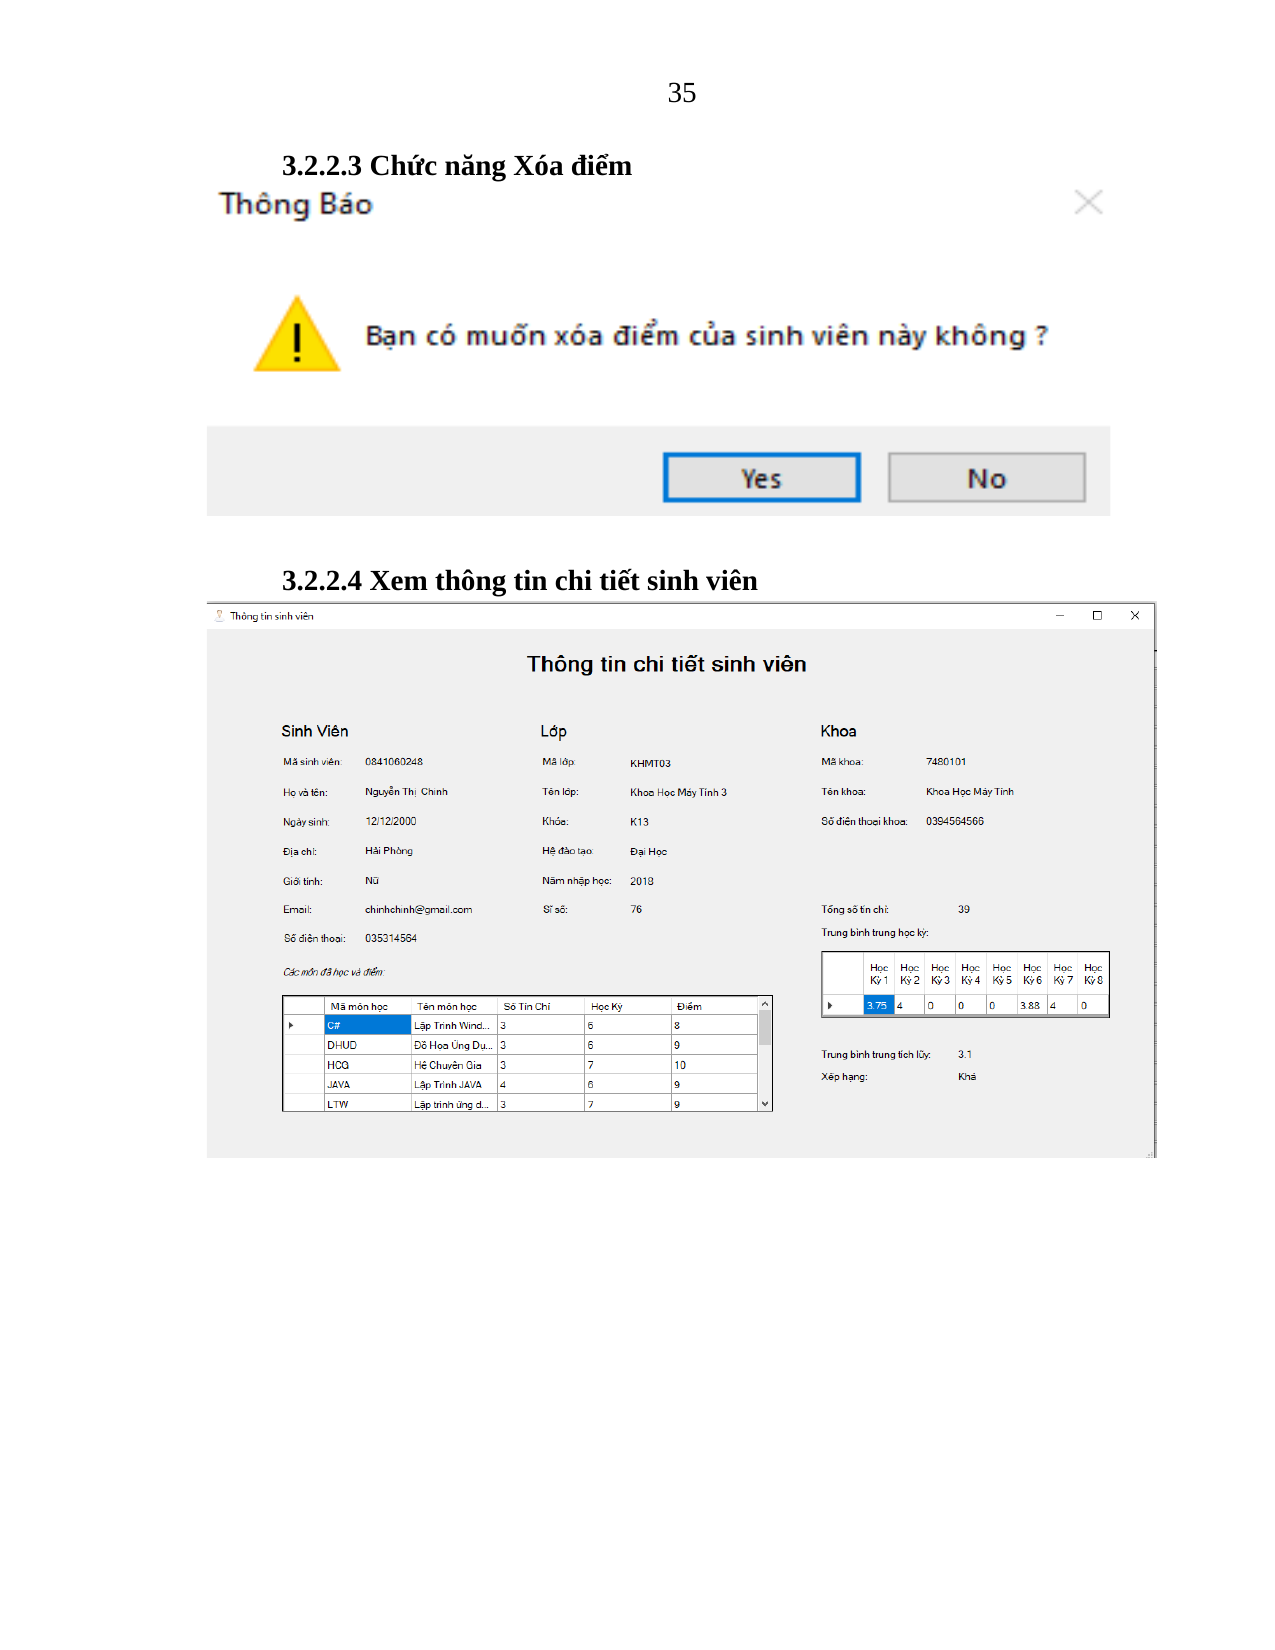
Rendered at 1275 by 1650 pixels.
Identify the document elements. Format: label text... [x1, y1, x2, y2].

subtitle 3.2.2.4 Xem thông tin chi tiết sinh viên [207, 563, 1157, 596]
picture [206, 186, 1111, 516]
subtitle 3.2.2.3 Chức năng Xóa điểm [207, 148, 1157, 181]
picture [206, 601, 1157, 1158]
